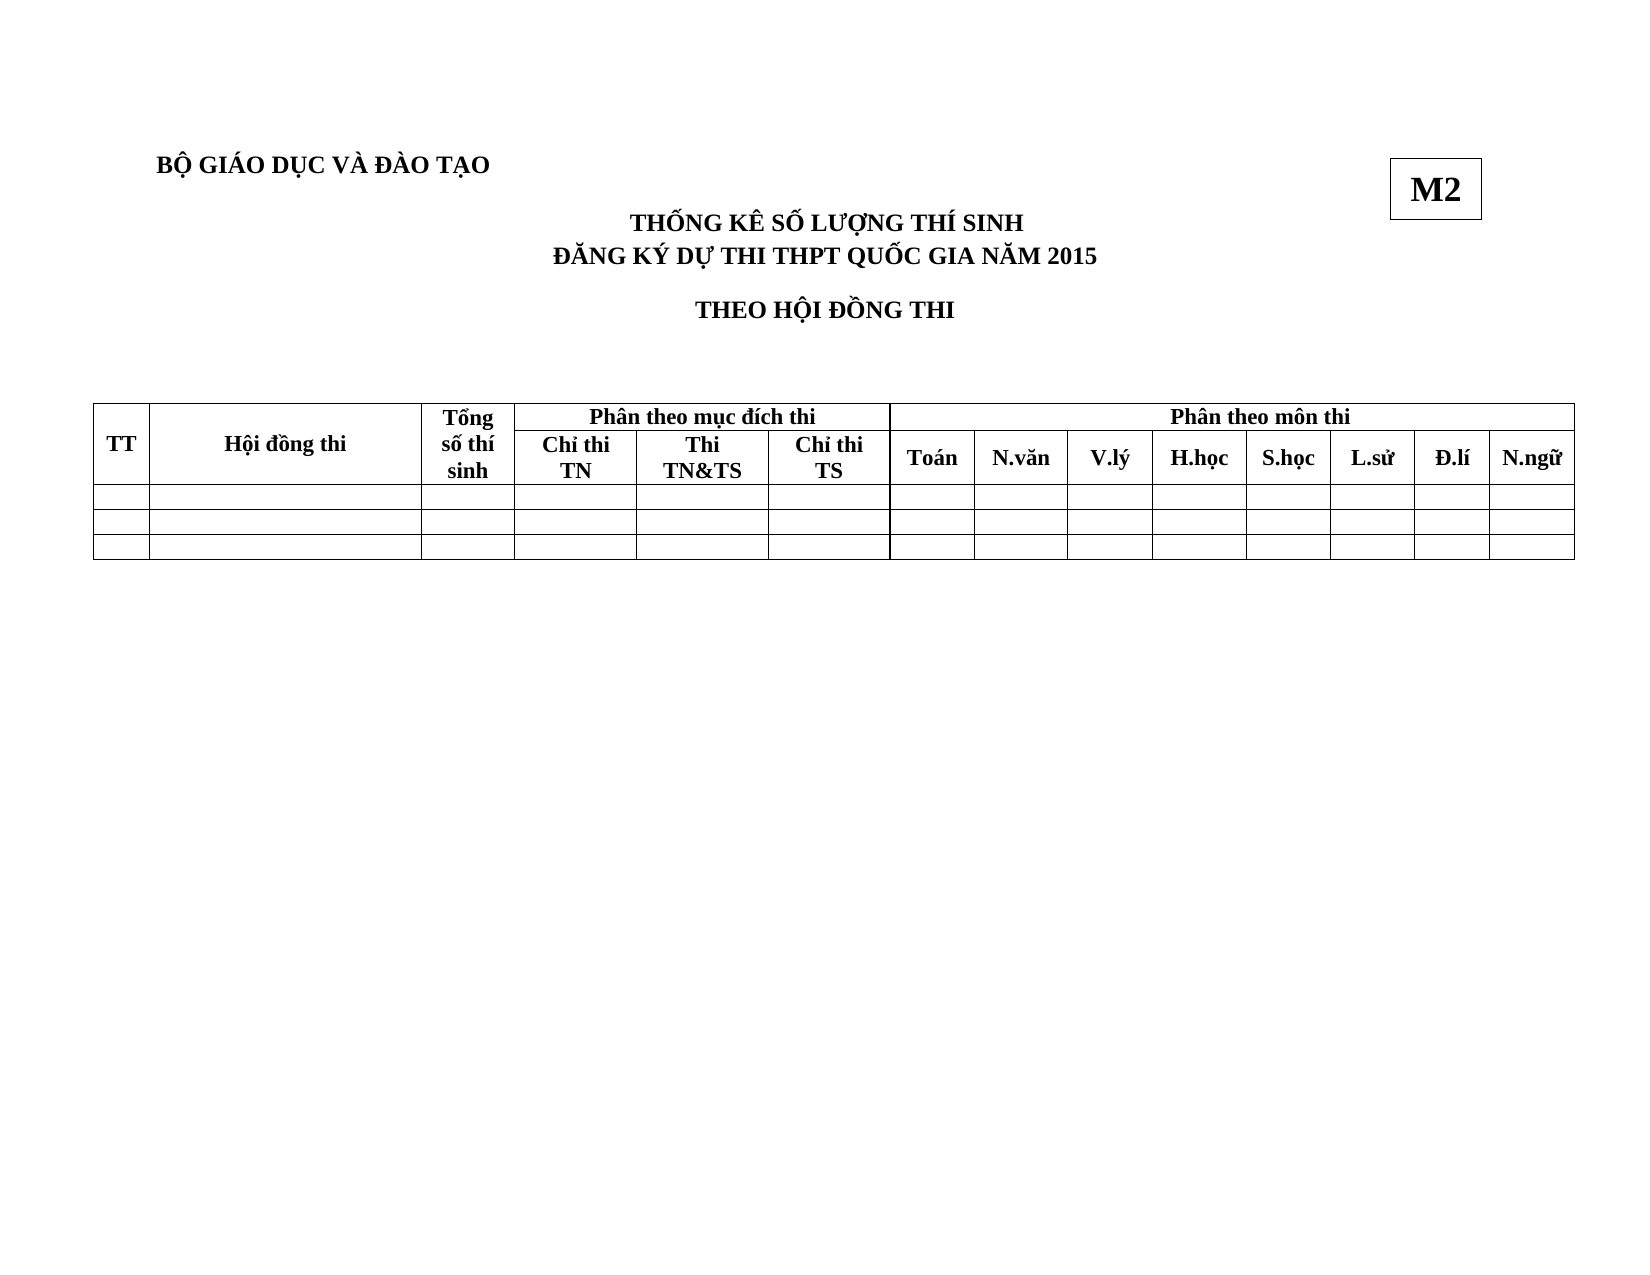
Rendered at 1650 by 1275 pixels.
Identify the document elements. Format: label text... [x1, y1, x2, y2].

table_cell N.văn [975, 431, 1067, 484]
table_cell [1331, 535, 1414, 559]
table_cell [515, 535, 636, 559]
table_header Hội đồng thi [150, 404, 421, 484]
table_cell Chỉ thi TN [515, 431, 636, 484]
table_cell L.sử [1331, 431, 1414, 484]
table_cell [1415, 510, 1489, 534]
table_cell [1247, 485, 1330, 509]
table_cell [769, 510, 889, 534]
table_cell [1415, 485, 1489, 509]
table_cell [975, 485, 1067, 509]
table_cell Thi TN&TS [637, 431, 768, 484]
table_cell V.lý [1068, 431, 1152, 484]
table_cell [1153, 510, 1246, 534]
table_cell [769, 535, 889, 559]
table_header Phân theo mục đích thi [515, 404, 889, 430]
table_cell [637, 535, 768, 559]
table_cell [150, 485, 421, 509]
table_cell [1247, 535, 1330, 559]
table_cell [1331, 485, 1414, 509]
table_cell [422, 535, 514, 559]
table_cell [1068, 510, 1152, 534]
table_cell [150, 510, 421, 534]
table_cell [975, 510, 1067, 534]
table_cell [637, 510, 768, 534]
table_cell [1068, 535, 1152, 559]
table_cell [891, 485, 974, 509]
table_cell [515, 510, 636, 534]
table_cell S.học [1247, 431, 1330, 484]
table_cell N.ngữ [1490, 431, 1574, 484]
table_cell [422, 485, 514, 509]
table_cell [1153, 535, 1246, 559]
text THỐNG KÊ SỐ LƯỢNG THÍ SINH [150, 208, 1500, 237]
table_cell [1490, 485, 1574, 509]
table_cell Chỉ thi TS [769, 431, 889, 484]
table_cell [1331, 510, 1414, 534]
table_cell [637, 485, 768, 509]
table_cell [1153, 485, 1246, 509]
table_cell [1415, 535, 1489, 559]
text ĐĂNG KÝ DỰ THI THPT QUỐC GIA NĂM 2015 [103, 241, 1500, 270]
table_cell [1247, 510, 1330, 534]
table_cell [891, 535, 974, 559]
table_cell [150, 535, 421, 559]
text THEO HỘI ĐỒNG THI [150, 295, 1500, 324]
table_cell [1068, 485, 1152, 509]
table_cell [422, 510, 514, 534]
table_header Tổng số thí sinh [422, 404, 514, 484]
table_cell [891, 510, 974, 534]
table_cell Đ.lí [1415, 431, 1489, 484]
text BỘ GIÁO DỤC VÀ ĐÀO TẠO [150, 150, 1500, 179]
table_cell [94, 485, 149, 509]
table_header TT [94, 404, 149, 484]
table_cell Toán [891, 431, 974, 484]
table_cell [94, 510, 149, 534]
table_cell [1490, 510, 1574, 534]
table_header Phân theo môn thi [891, 404, 1574, 430]
table_cell H.học [1153, 431, 1246, 484]
table_cell [1490, 535, 1574, 559]
table_cell [975, 535, 1067, 559]
table_header M2 [1391, 159, 1481, 219]
table_cell [94, 535, 149, 559]
table_cell [515, 485, 636, 509]
table_cell [769, 485, 889, 509]
